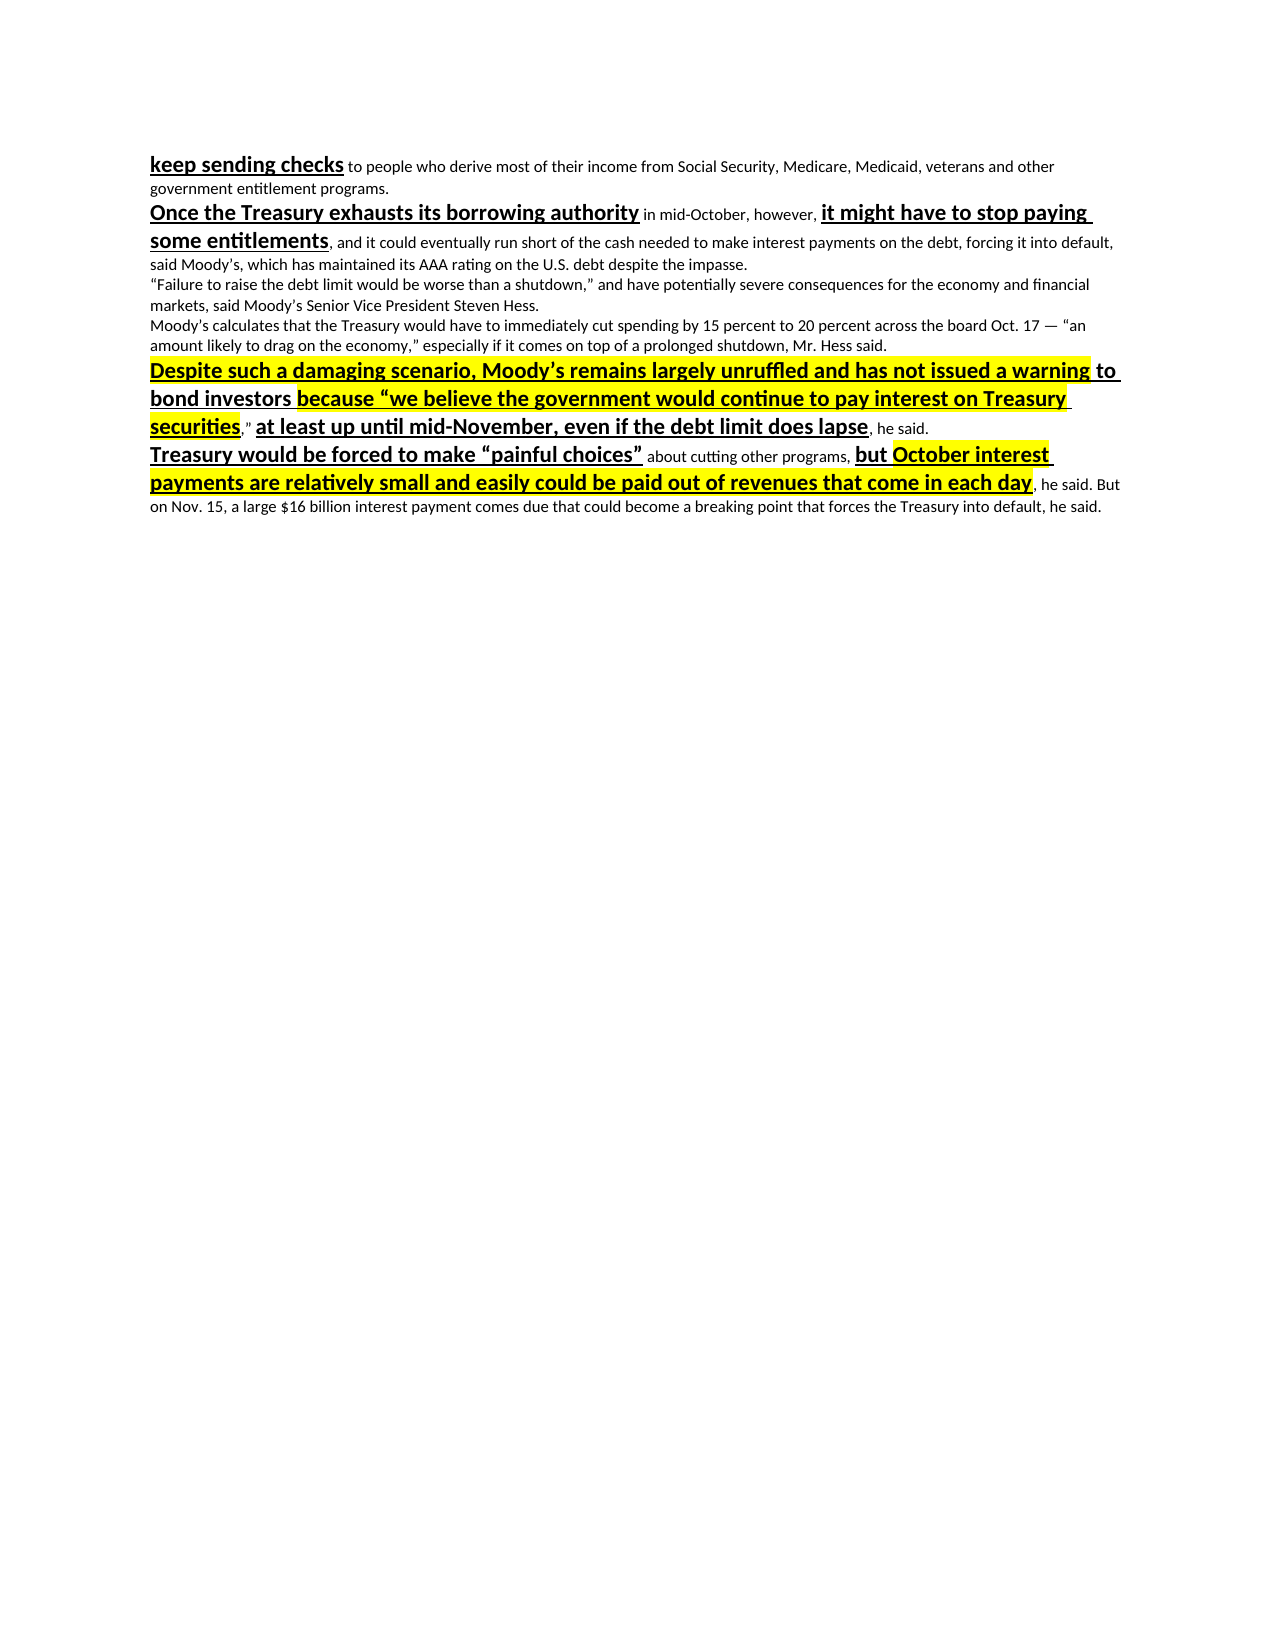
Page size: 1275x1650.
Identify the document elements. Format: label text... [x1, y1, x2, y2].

text Despite such a damaging scenario, Moody’s remains largely unruffled and has not issued a warning to bond investors because “we believe the government would continue to pay interest on Treasury securities,” at least up until mid-November, even if the debt limit does lapse, he said. [150, 356, 1125, 440]
text Treasury would be forced to make “painful choices” about cutting other programs, but October interest payments are relatively small and easily could be paid out of revenues that come in each day, he said. But on Nov. 15, a large $16 billion interest payment comes due that could become a breaking point that forces the Treasury into default, he said. [150, 440, 1125, 516]
text Once the Treasury exhausts its borrowing authority in mid-October, however, it might have to stop paying some entitlements, and it could eventually run short of the cash needed to make interest payments on the debt, forcing it into default, said Moody’s, which has maintained its AAA rating on the U.S. debt despite the impasse. [150, 198, 1125, 275]
text “Failure to raise the debt limit would be worse than a shutdown,” and have potentially severe consequences for the economy and financial markets, said Moody’s Senior Vice President Steven Hess. [150, 275, 1125, 315]
text Moody’s calculates that the Treasury would have to immediately cut spending by 15 percent to 20 percent across the board Oct. 17 — “an amount likely to drag on the economy,” especially if it comes on top of a prolonged shutdown, Mr. Hess said. [150, 315, 1125, 356]
